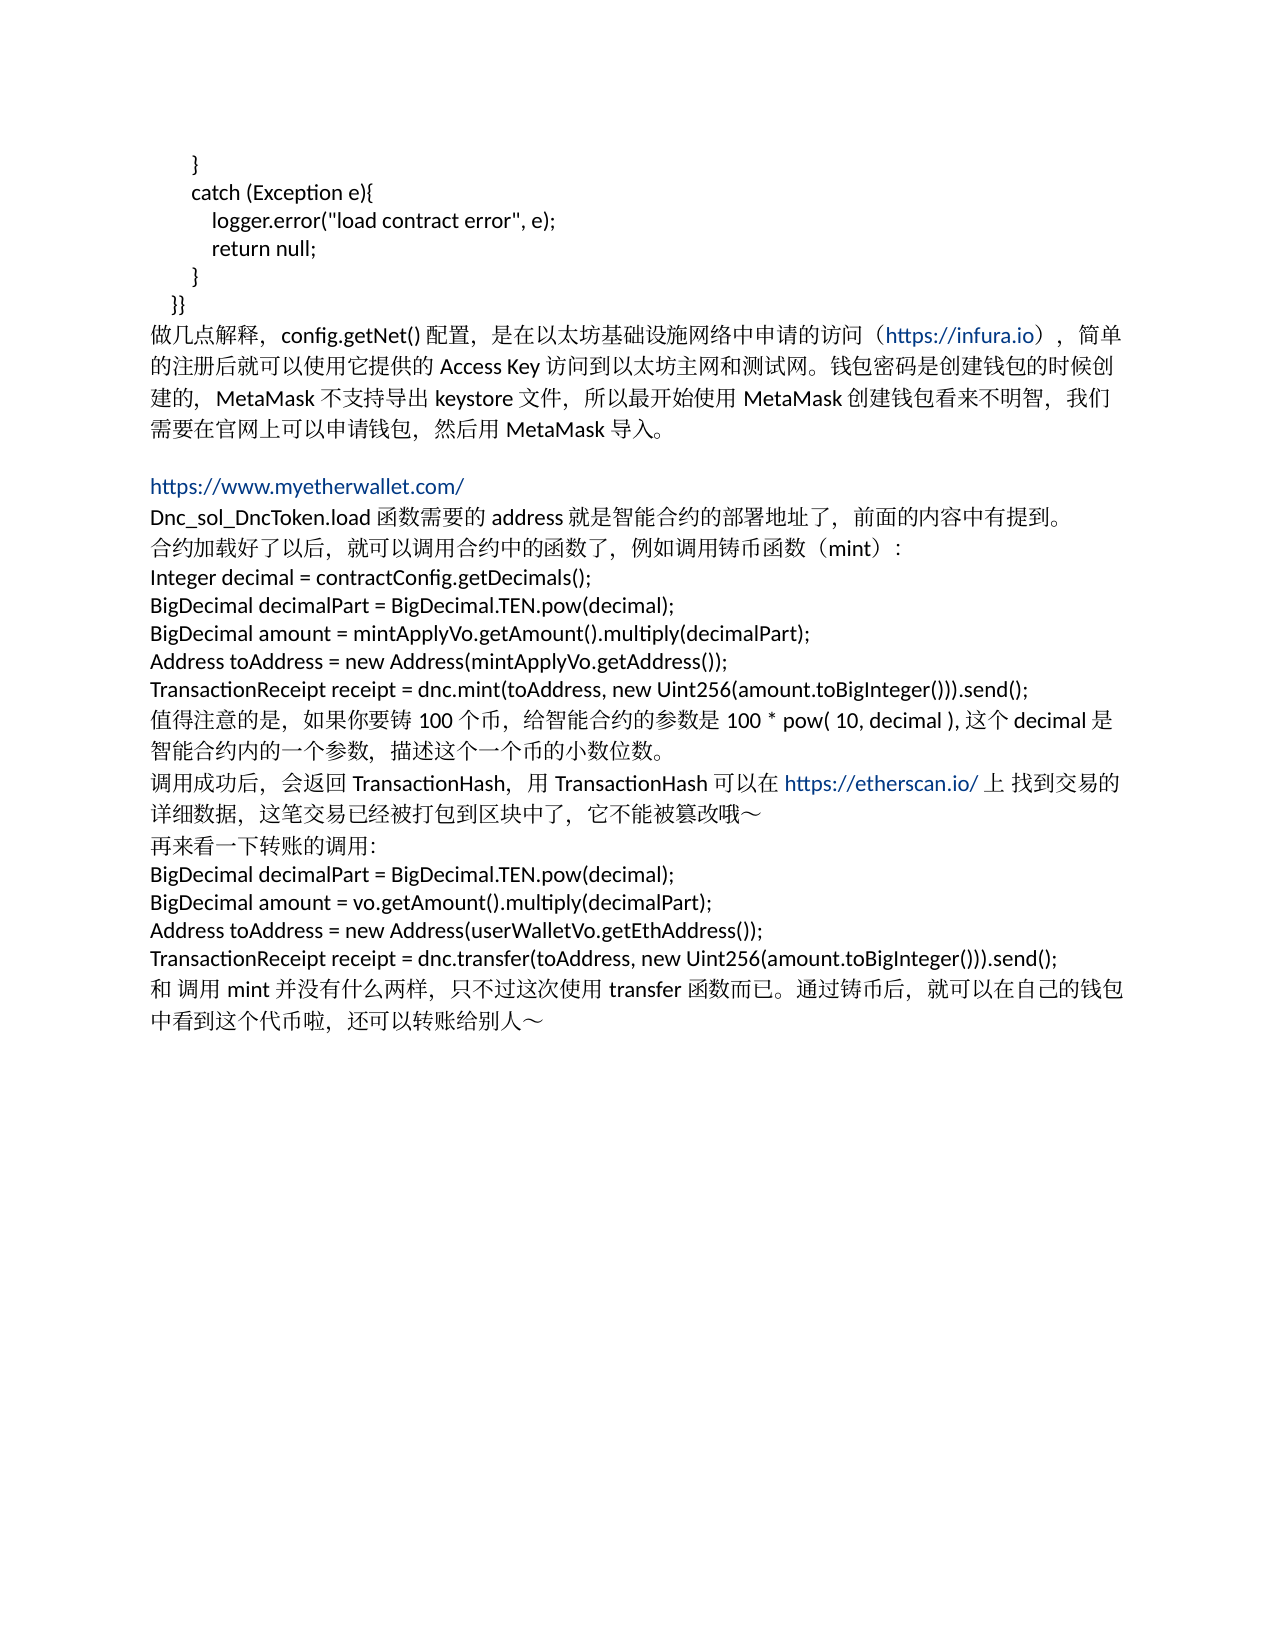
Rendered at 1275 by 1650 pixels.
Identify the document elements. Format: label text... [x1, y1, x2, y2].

text https://www.myetherwallet.com/ [150, 472, 1125, 500]
text Address toAddress = new Address(userWalletVo.getEthAddress()); [150, 916, 1125, 944]
text 和 调用 mint 并没有什么两样，只不过这次使用 transfer 函数而已。通过铸币后，就可以在自己的钱包中看到这个代币啦，还可以转账给别人～ [150, 972, 1125, 1035]
text return null; [150, 234, 1125, 262]
text }} [150, 290, 1125, 318]
text Dnc_sol_DncToken.load 函数需要的 address 就是智能合约的部署地址了，前面的内容中有提到。 [150, 500, 1125, 531]
text 调用成功后，会返回 TransactionHash，用 TransactionHash 可以在 https://etherscan.io/ 上 找到交易的详细数据，这笔交易已经被打包到区块中了，它不能被篡改哦～ [150, 766, 1125, 829]
text } [150, 150, 1125, 178]
text TransactionReceipt receipt = dnc.mint(toAddress, new Uint256(amount.toBigInteger())).send(); [150, 675, 1125, 703]
text BigDecimal amount = mintApplyVo.getAmount().multiply(decimalPart); [150, 619, 1125, 647]
text Integer decimal = contractConfig.getDecimals(); [150, 563, 1125, 591]
text } [150, 262, 1125, 290]
text 值得注意的是，如果你要铸 100 个币，给智能合约的参数是 100 * pow( 10, decimal ), 这个decimal是智能合约内的一个参数，描述这个一个币的小数位数。 [150, 703, 1125, 766]
text 再来看一下转账的调用： [150, 829, 1125, 860]
text 合约加载好了以后，就可以调用合约中的函数了，例如调用铸币函数（mint）： [150, 531, 1125, 563]
text 做几点解释，config.getNet() 配置，是在以太坊基础设施网络中申请的访问（https://infura.io），简单的注册后就可以使用它提供的 Access Key 访问到以太坊主网和测试网。钱包密码是创建钱包的时候创建的，MetaMask 不支持导出 keystore 文件，所以最开始使用 MetaMask 创建钱包看来不明智，我们需要在官网上可以申请钱包，然后用 MetaMask 导入。 [150, 318, 1125, 444]
text Address toAddress = new Address(mintApplyVo.getAddress()); [150, 647, 1125, 675]
text TransactionReceipt receipt = dnc.transfer(toAddress, new Uint256(amount.toBigInteger())).send(); [150, 944, 1125, 972]
text BigDecimal decimalPart = BigDecimal.TEN.pow(decimal); [150, 860, 1125, 888]
text catch (Exception e){ [150, 178, 1125, 206]
text logger.error("load contract error", e); [150, 206, 1125, 234]
text BigDecimal decimalPart = BigDecimal.TEN.pow(decimal); [150, 591, 1125, 619]
text BigDecimal amount = vo.getAmount().multiply(decimalPart); [150, 888, 1125, 916]
